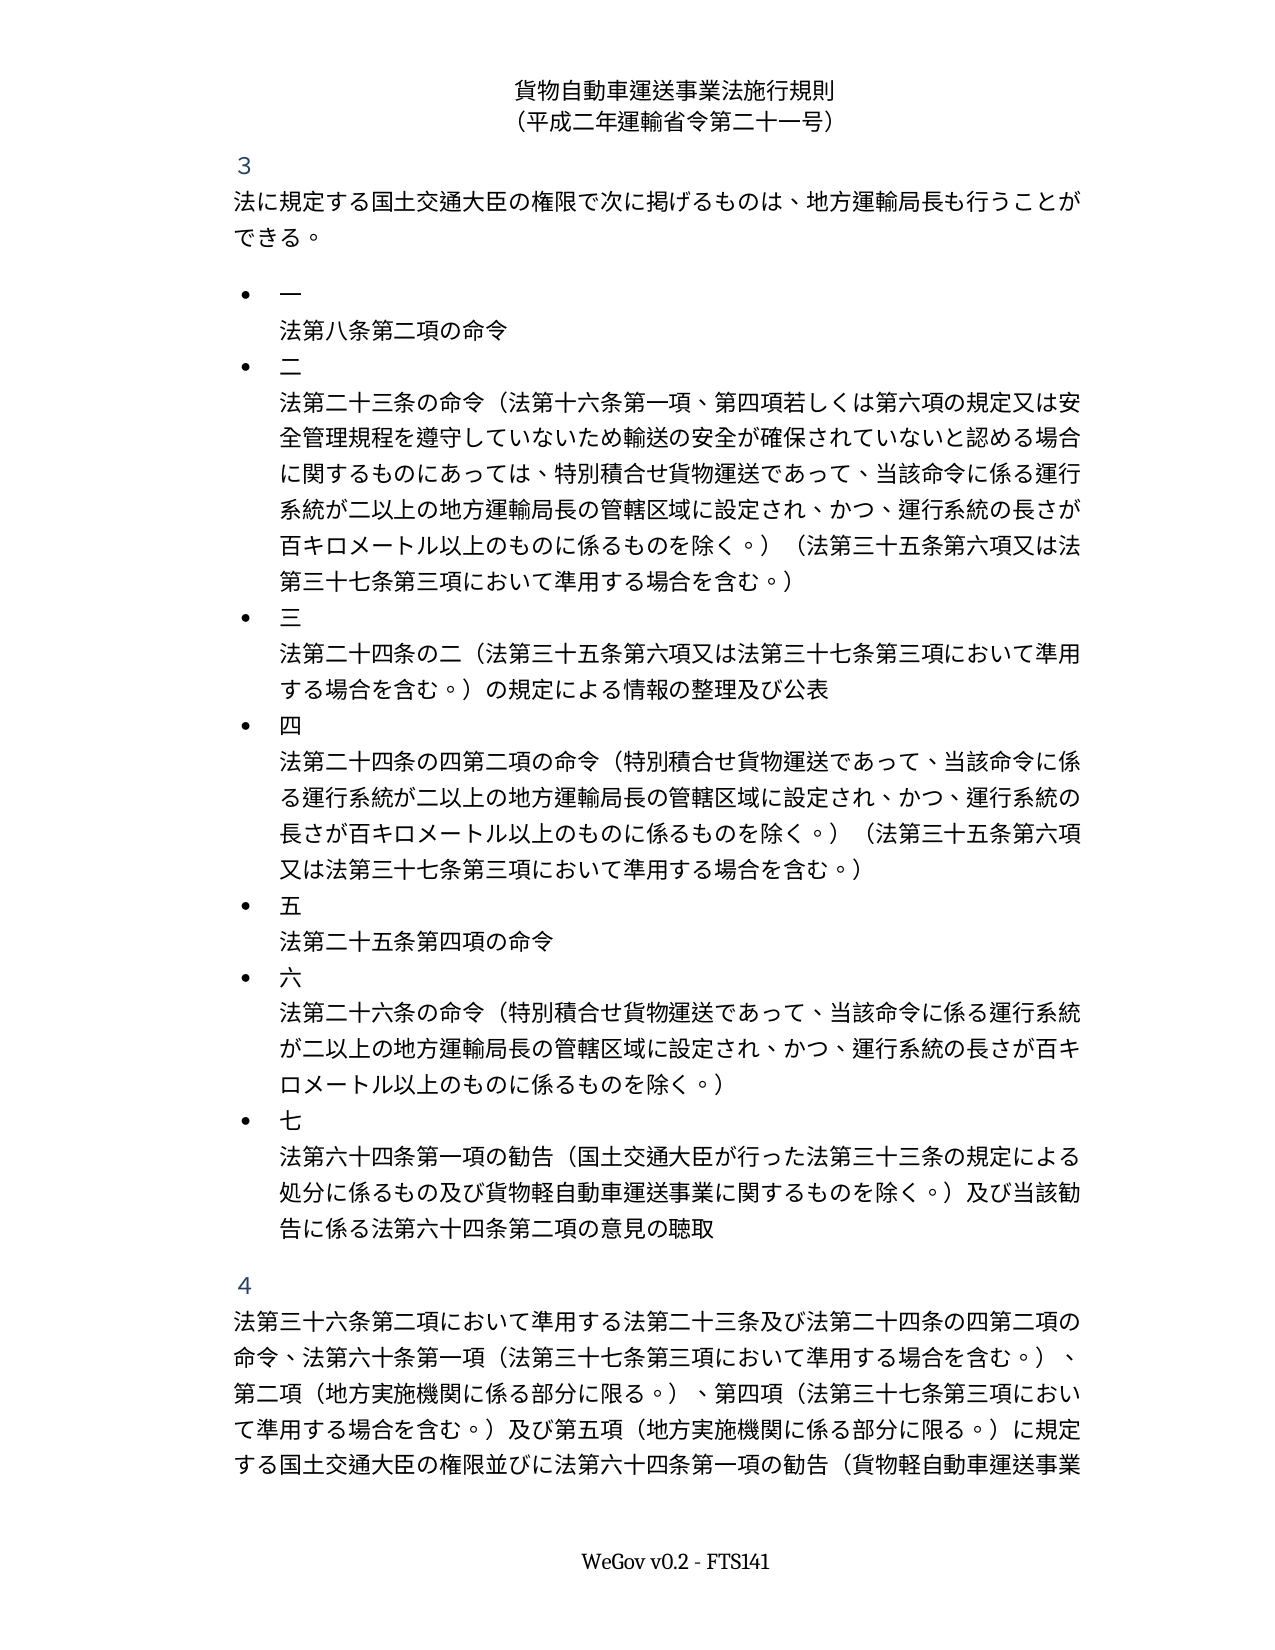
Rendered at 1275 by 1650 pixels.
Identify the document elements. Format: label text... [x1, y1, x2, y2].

list 五 法第二十五条第四項の命令 [242, 889, 1087, 957]
list 四 法第二十四条の四第二項の命令（特別積合せ貨物運送であって、当該命令に係る運行系統が二以上の地方運輸局長の管轄区域に設定され、かつ、運行系統の長さが百キロメートル以上のものに係るものを除く。）（法第三十五条第六項又は法第三十七条第三項において準用する場合を含む。） [242, 710, 1087, 885]
list 三 法第二十四条の二（法第三十五条第六項又は法第三十七条第三項において準用する場合を含む。）の規定による情報の整理及び公表 [242, 602, 1087, 705]
list 一 法第八条第二項の命令 [242, 279, 1087, 346]
subtitle ４ [233, 1270, 1087, 1301]
list 二 法第二十三条の命令（法第十六条第一項、第四項若しくは第六項の規定又は安全管理規程を遵守していないため輸送の安全が確保されていないと認める場合に関するものにあっては、特別積合せ貨物運送であって、当該命令に係る運行系統が二以上の地方運輸局長の管轄区域に設定され、かつ、運行系統の長さが百キロメートル以上のものに係るものを除く。）（法第三十五条第六項又は法第三十七条第三項において準用する場合を含む。） [242, 351, 1087, 597]
text 法に規定する国土交通大臣の権限で次に掲げるものは、地方運輸局長も行うことができる。 [233, 186, 1087, 253]
list 六 法第二十六条の命令（特別積合せ貨物運送であって、当該命令に係る運行系統が二以上の地方運輸局長の管轄区域に設定され、かつ、運行系統の長さが百キロメートル以上のものに係るものを除く。） [242, 961, 1087, 1101]
list 七 法第六十四条第一項の勧告（国土交通大臣が行った法第三十三条の規定による処分に係るもの及び貨物軽自動車運送事業に関するものを除く。）及び当該勧告に係る法第六十四条第二項の意見の聴取 [242, 1105, 1087, 1244]
subtitle ３ [233, 150, 1087, 181]
